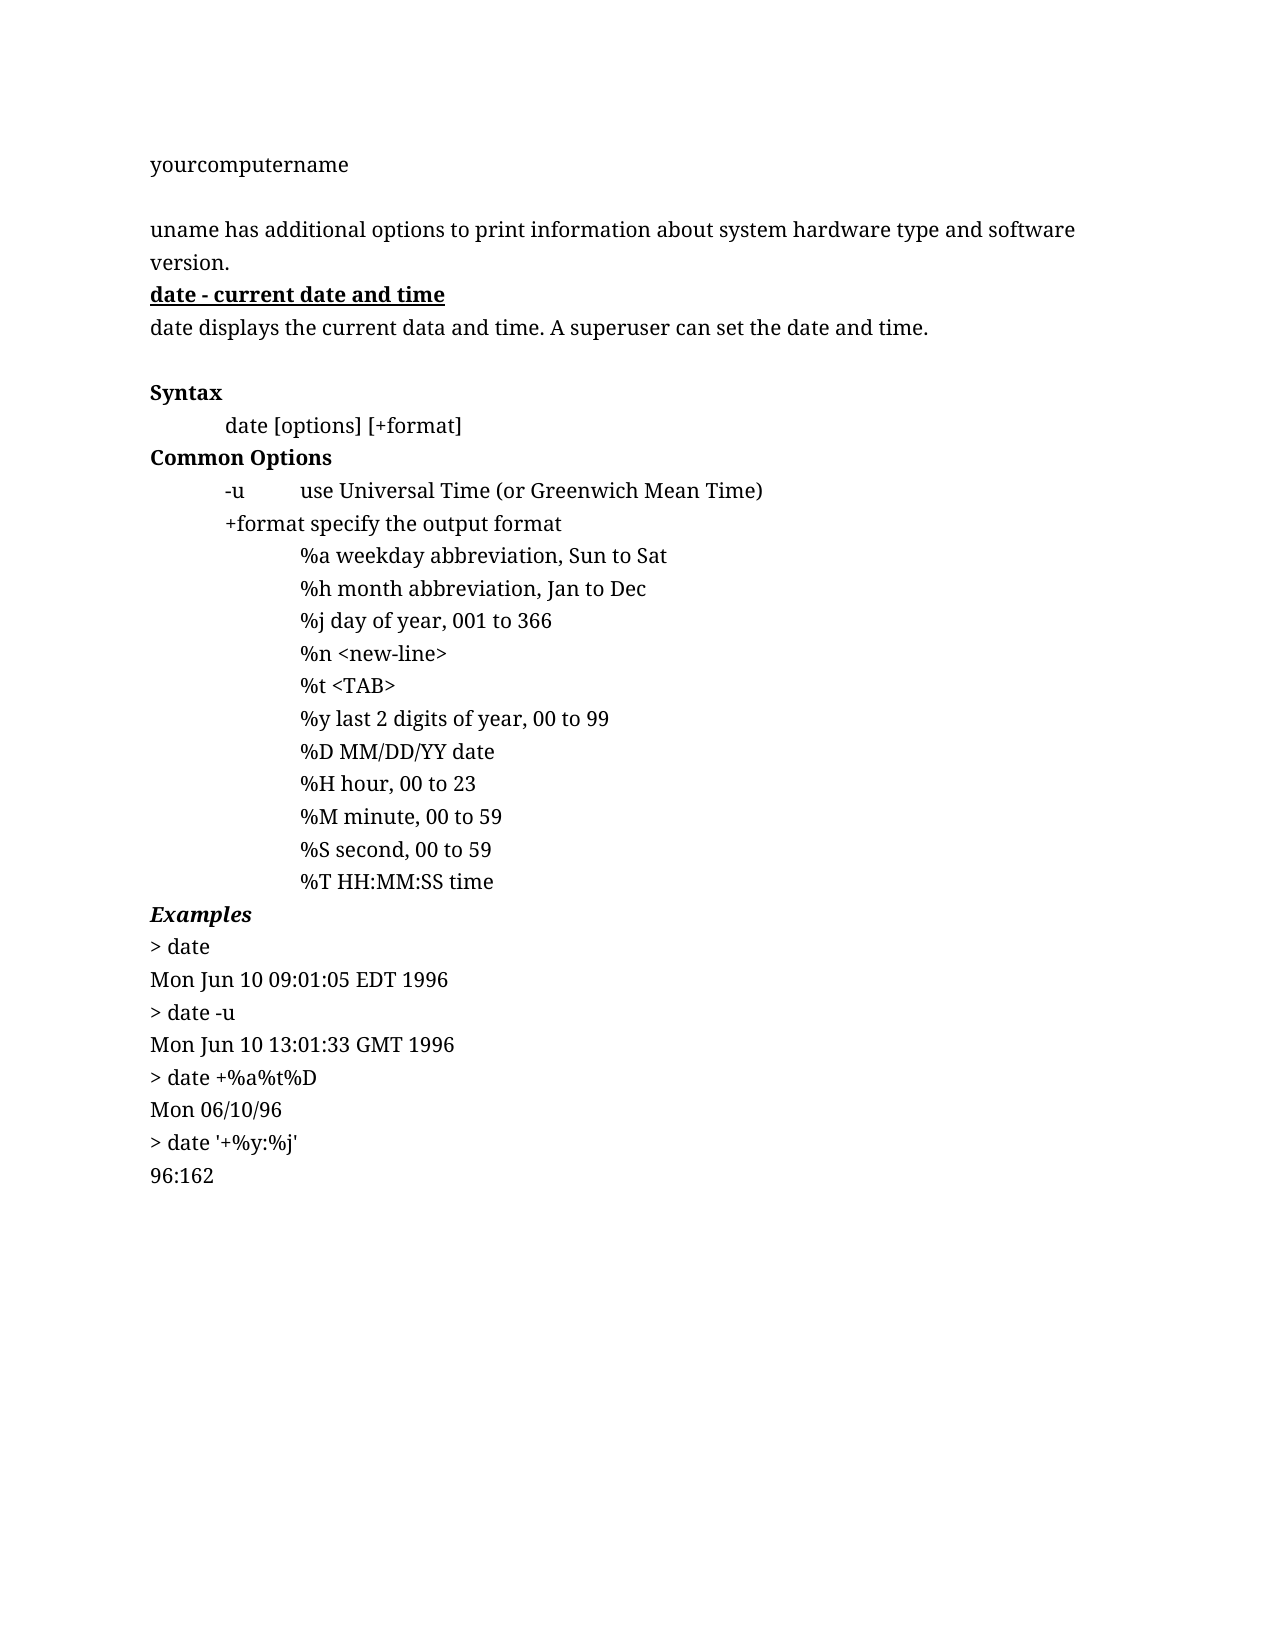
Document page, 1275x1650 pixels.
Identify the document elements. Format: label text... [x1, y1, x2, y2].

text yourcomputername [150, 150, 1125, 178]
text uname has additional options to print information about system hardware type and software version. [150, 215, 1125, 276]
text %t <TAB> [150, 672, 1125, 700]
text Mon Jun 10 09:01:05 EDT 1996 [150, 965, 1125, 993]
text date - current date and time [150, 280, 1125, 309]
text Syntax [150, 378, 1125, 407]
text %y last 2 digits of year, 00 to 99 [150, 704, 1125, 733]
text %n <new-line> [150, 639, 1125, 667]
text > date -u [150, 998, 1125, 1026]
text date [options] [+format] [150, 411, 1125, 439]
text Examples [150, 900, 1125, 928]
text date displays the current data and time. A superuser can set the date and time. [150, 313, 1125, 341]
text > date [150, 932, 1125, 961]
text -u use Universal Time (or Greenwich Mean Time) [150, 476, 1125, 504]
text %j day of year, 001 to 366 [150, 606, 1125, 635]
text %H hour, 00 to 23 [150, 769, 1125, 798]
text Mon Jun 10 13:01:33 GMT 1996 [150, 1030, 1125, 1059]
text +format specify the output format [150, 509, 1125, 537]
text 96:162 [150, 1161, 1125, 1189]
text %S second, 00 to 59 [150, 835, 1125, 863]
text Common Options [150, 443, 1125, 472]
text > date '+%y:%j' [150, 1128, 1125, 1157]
text %h month abbreviation, Jan to Dec [150, 574, 1125, 602]
text %M minute, 00 to 59 [150, 802, 1125, 831]
text %a weekday abbreviation, Sun to Sat [150, 541, 1125, 570]
text Mon 06/10/96 [150, 1096, 1125, 1124]
text %T HH:MM:SS time [150, 867, 1125, 896]
text %D MM/DD/YY date [150, 737, 1125, 765]
text > date +%a%t%D [150, 1063, 1125, 1091]
